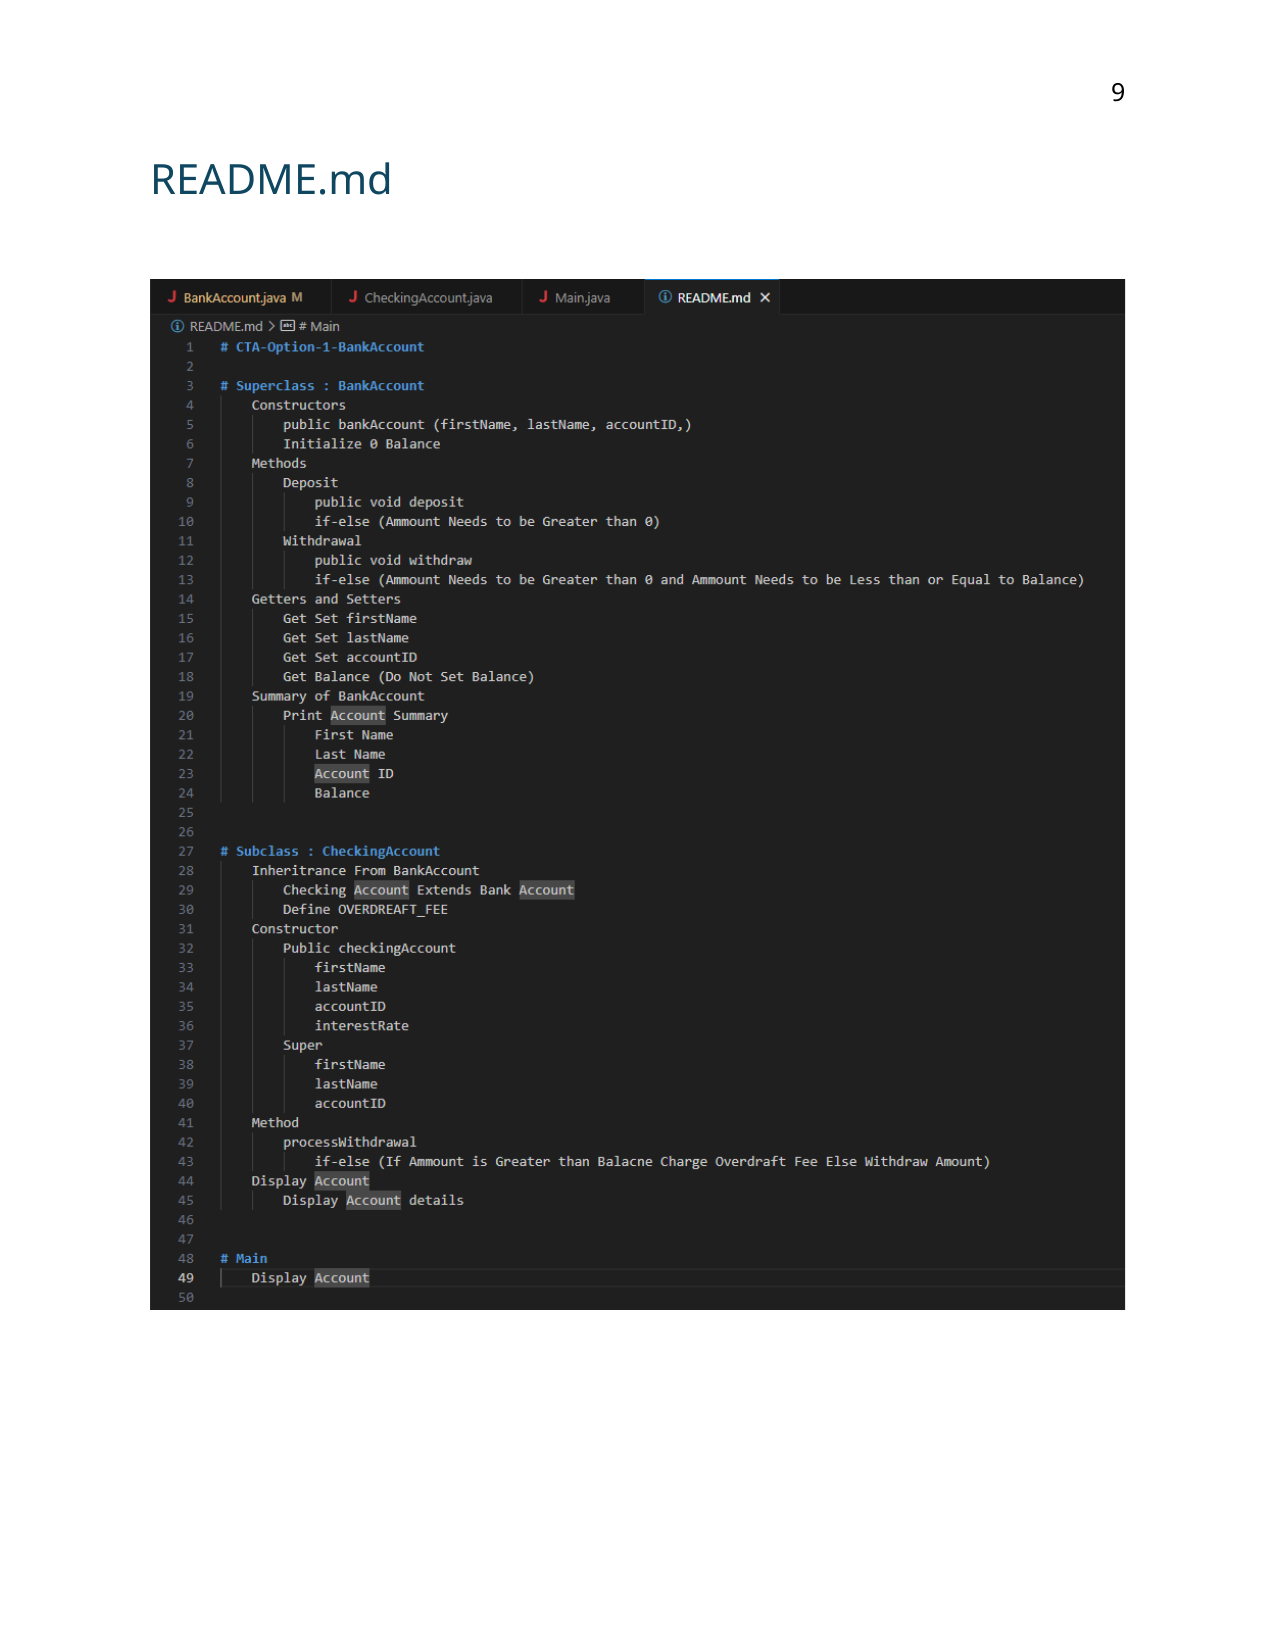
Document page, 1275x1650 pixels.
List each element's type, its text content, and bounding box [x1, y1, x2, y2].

subtitle README.md [150, 150, 1125, 207]
picture [150, 279, 1125, 1310]
